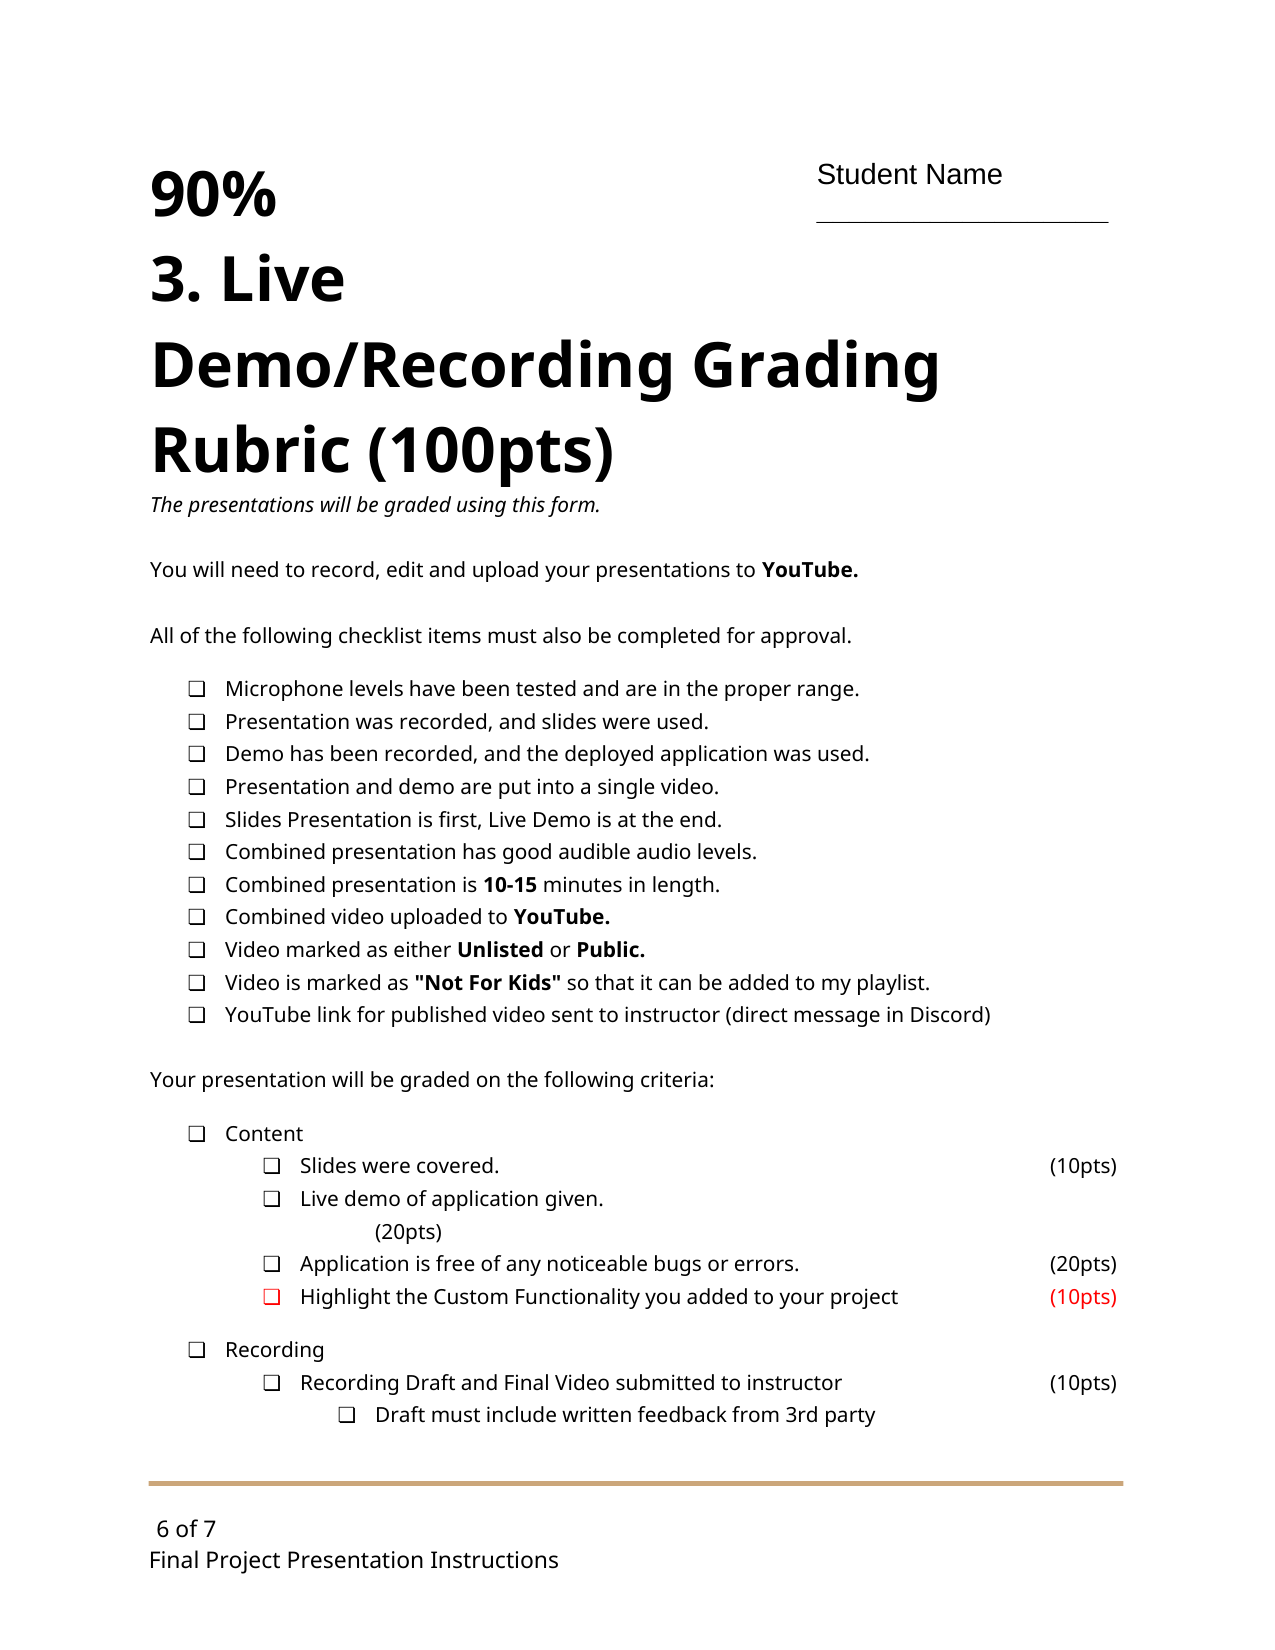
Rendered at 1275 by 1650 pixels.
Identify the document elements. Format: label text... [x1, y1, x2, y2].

list Content [187, 1119, 1125, 1147]
title 90% [150, 150, 1125, 235]
list YouTube link for published video sent to instructor (direct message in Discord) [187, 1000, 1125, 1029]
list Slides Presentation is first, Live Demo is at the end. [187, 805, 1125, 833]
list Application is free of any noticeable bugs or errors. (20pts) [262, 1249, 1125, 1278]
text Your presentation will be graded on the following criteria: [150, 1066, 1125, 1094]
list Draft must include written feedback from 3rd party [337, 1401, 1125, 1429]
list Combined presentation is 10-15 minutes in length. [187, 870, 1125, 898]
list Presentation and demo are put into a single video. [187, 772, 1125, 801]
list Presentation was recorded, and slides were used. [187, 707, 1125, 735]
text The presentations will be graded using this form. [150, 490, 1125, 519]
list Demo has been recorded, and the deployed application was used. [187, 739, 1125, 768]
text You will need to record, edit and upload your presentations to YouTube. [150, 556, 1125, 584]
list Highlight the Custom Functionality you added to your project (10pts) [262, 1282, 1125, 1310]
list Slides were covered. (10pts) [262, 1152, 1125, 1180]
list Recording [187, 1335, 1125, 1364]
picture [148, 1481, 1124, 1486]
list Microphone levels have been tested and are in the proper range. [187, 674, 1125, 703]
list Video marked as either Unlisted or Public. [187, 935, 1125, 963]
list Combined video uploaded to YouTube. [187, 902, 1125, 931]
title 3. Live Demo/Recording Grading Rubric (100pts) [150, 235, 1125, 490]
list Video is marked as "Not For Kids" so that it can be added to my playlist. [187, 968, 1125, 996]
text All of the following checklist items must also be completed for approval. [150, 621, 1125, 649]
list Live demo of application given. (20pts) [262, 1184, 1125, 1245]
list Recording Draft and Final Video submitted to instructor (10pts) [262, 1368, 1125, 1396]
list Combined presentation has good audible audio levels. [187, 837, 1125, 866]
